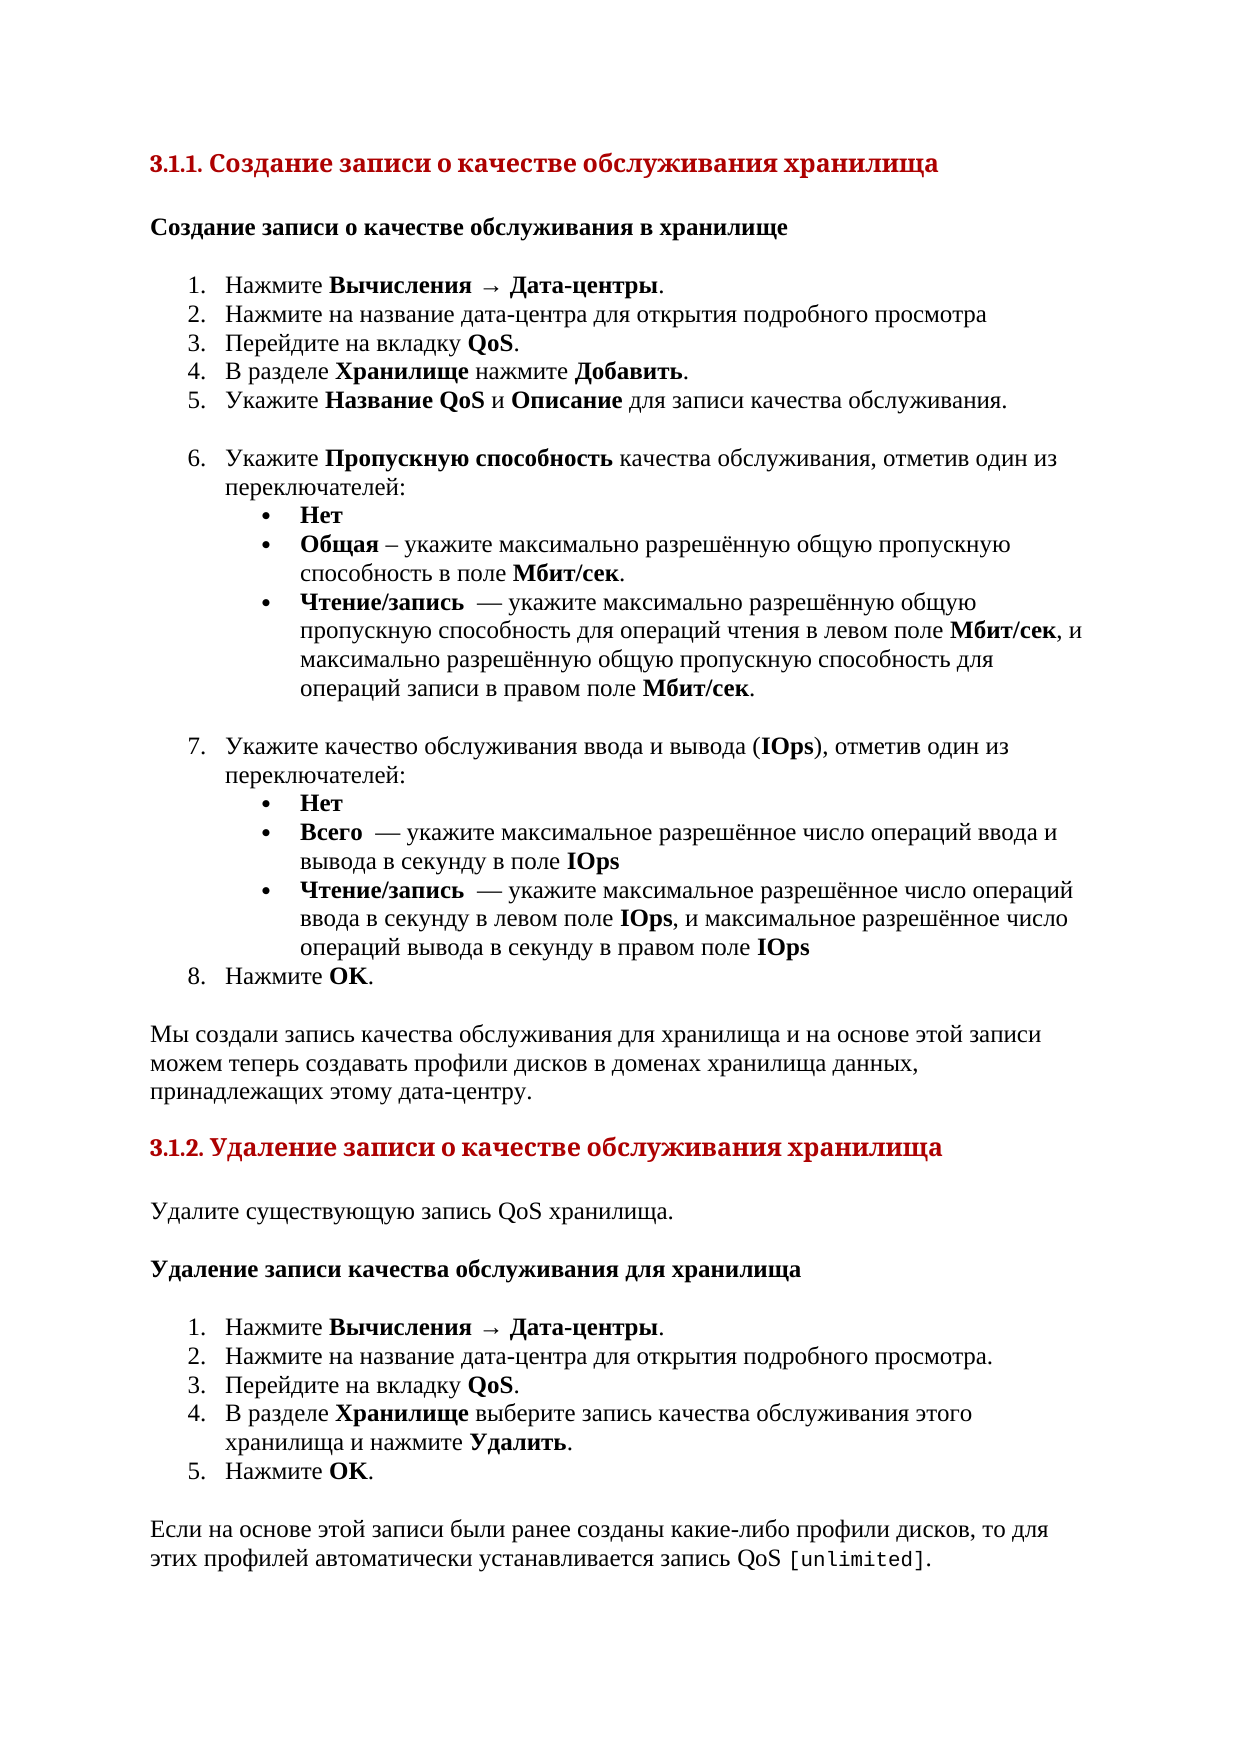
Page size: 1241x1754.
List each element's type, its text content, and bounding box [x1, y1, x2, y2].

text Удаление записи качества обслуживания для хранилища [150, 1313, 1090, 1341]
list Нет [262, 530, 1090, 558]
list В разделе Хранилище нажмите Добавить. [187, 356, 1090, 385]
list Нажмите на название дата-центра для открытия подробного просмотра. [187, 1399, 1090, 1428]
subtitle 3.1.1. Создание записи о качестве обслуживания хранилища [150, 150, 1090, 179]
list Нажмите Вычисления → Дата-центры. [187, 270, 1090, 299]
list Нажмите OK. [187, 1514, 1090, 1543]
list Перейдите на вкладку QoS. [187, 328, 1090, 356]
text Мы создали запись качества обслуживания для хранилища и на основе этой записи можем теперь создавать профили дисков в доменах хранилища данных, принадлежащих этому дата-центру. [150, 1077, 1090, 1163]
list Нажмите Вычисления → Дата-центры. [187, 1371, 1090, 1399]
list В разделе Хранилище выберите запись качества обслуживания этого хранилища и нажмите Удалить. [187, 1457, 1090, 1514]
list Чтение/запись — укажите максимальное разрешённое число операций ввода в секунду в левом поле IOps, и максимальное разрешённое число операций вывода в секунду в правом поле IOps [262, 933, 1090, 1019]
list Перейдите на вкладку QoS. [187, 1428, 1090, 1457]
list Укажите качество обслуживания ввода и вывода (IOps), отметив один из переключателей: [187, 760, 1090, 818]
list Укажите Пропускную способность качества обслуживания, отметив один из переключателей: [187, 443, 1090, 501]
text Создание записи о качестве обслуживания в хранилище [150, 212, 1090, 241]
list Нет [262, 847, 1090, 876]
list Нажмите OK. [187, 1019, 1090, 1048]
subtitle 3.1.2. Удаление записи о качестве обслуживания хранилища [150, 1193, 1090, 1221]
list Всего — укажите максимальное разрешённое число операций ввода и вывода в секунду в поле IOps [262, 876, 1090, 933]
list Чтение/запись — укажите максимально разрешённую общую пропускную способность для операций чтения в левом поле Мбит/сек, и максимально разрешённую общую пропускную способность для операций записи в правом поле Мбит/сек. [262, 616, 1090, 731]
list Укажите Название QoS и Описание для записи качества обслуживания. [187, 385, 1090, 414]
list Общая – укажите максимально разрешённую общую пропускную способность в поле Мбит/сек. [262, 558, 1090, 616]
list Нажмите на название дата-центра для открытия подробного просмотра [187, 299, 1090, 328]
text Удалите существующую запись QoS хранилища. [150, 1255, 1090, 1283]
